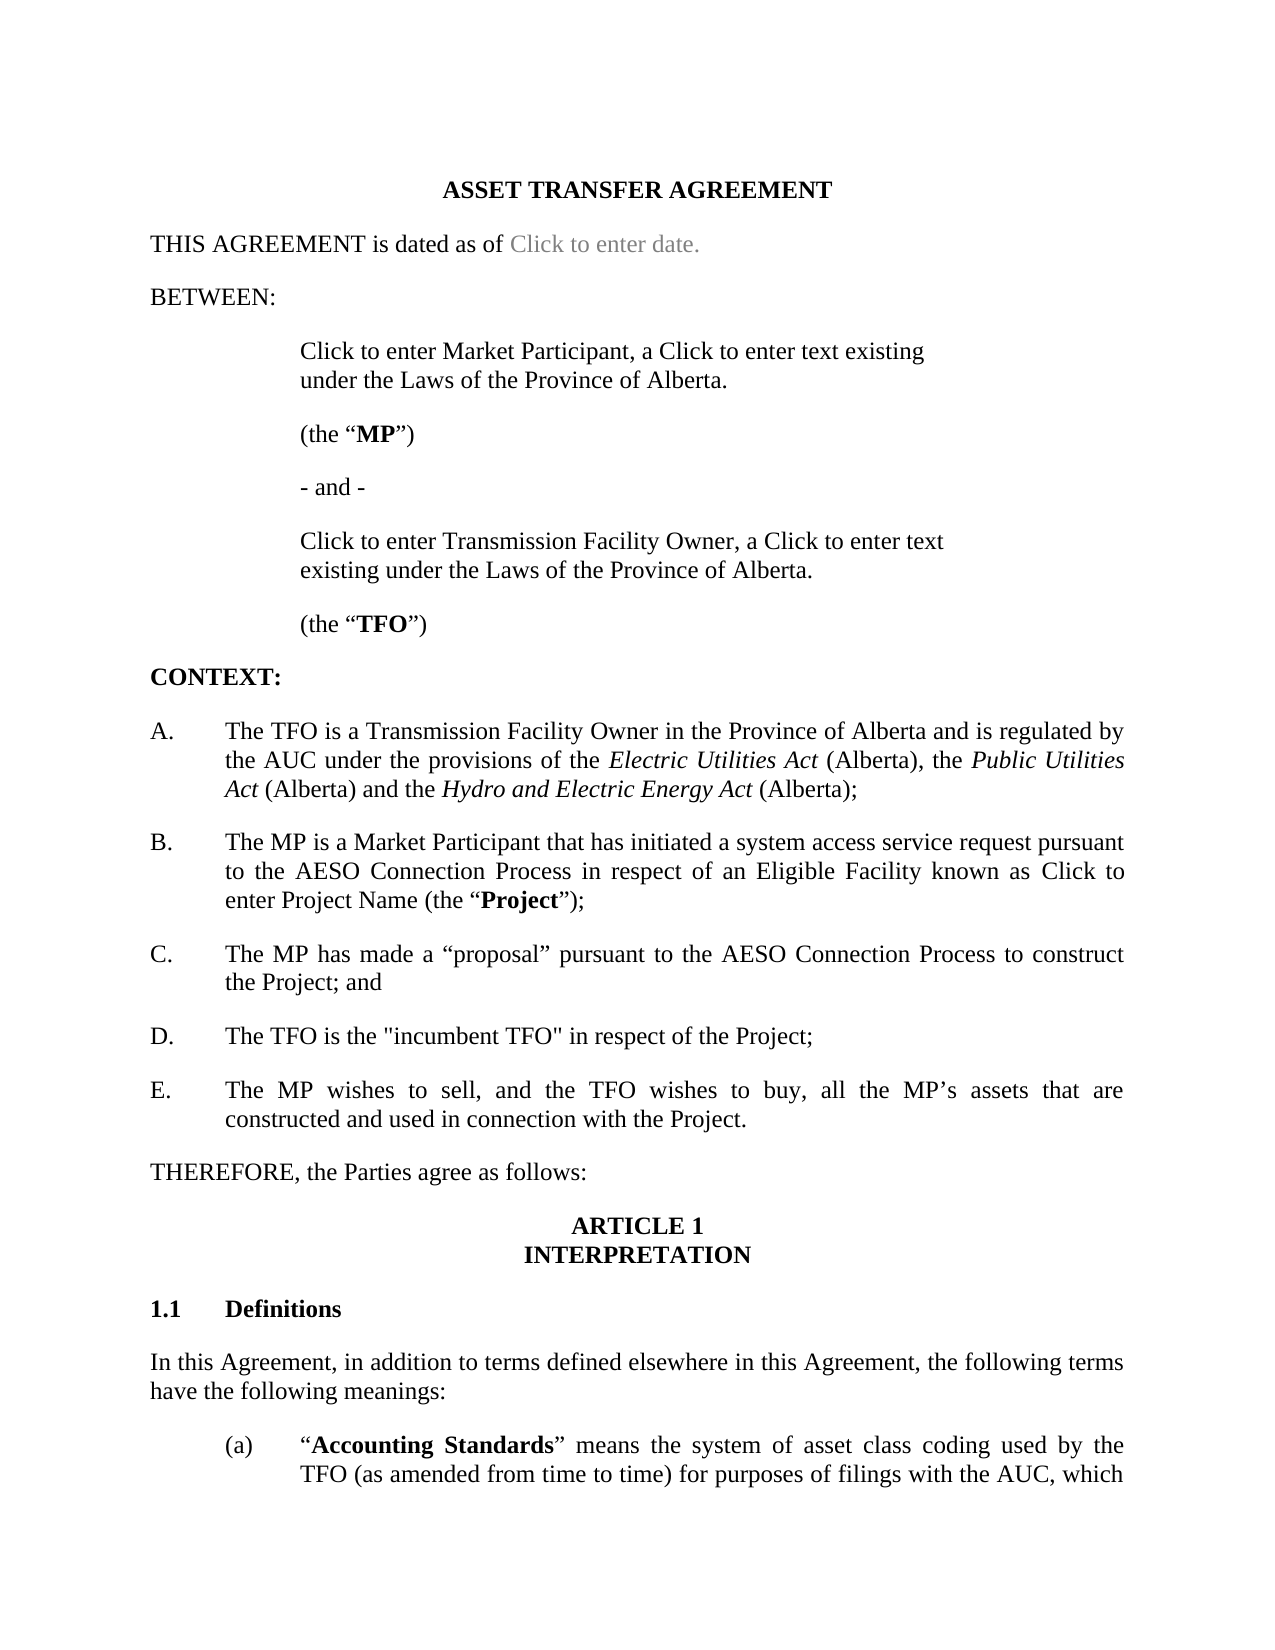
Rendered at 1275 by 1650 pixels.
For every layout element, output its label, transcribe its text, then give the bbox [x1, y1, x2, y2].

text THEREFORE, the Parties agree as follows: [150, 1157, 1125, 1186]
text (the “TFO”) [300, 609, 975, 637]
text In this Agreement, in addition to terms defined elsewhere in this Agreement, the following terms have the following meanings: [150, 1347, 1125, 1405]
text The MP is a Market Participant that has initiated a system access service request pursuant to the AESO Connection Process in respect of an Eligible Facility known as (the “Project”); [150, 827, 1125, 914]
text The MP wishes to sell, and the TFO wishes to buy, all the MP’s assets that are constructed and used in connection with the Project. [150, 1075, 1125, 1132]
text The TFO is the "incumbent TFO" in respect of the Project; [150, 1021, 1125, 1050]
text The TFO is a Transmission Facility Owner in the Province of Alberta and is regulated by the AUC under the provisions of the Electric Utilities Act (Alberta), the Public Utilities Act (Alberta) and the Hydro and Electric Energy Act (Alberta); [150, 716, 1125, 802]
text Definitions [150, 1294, 1125, 1322]
text CONTEXT: [150, 662, 1125, 691]
text - and - [300, 472, 975, 501]
text (the “MP”) [300, 419, 975, 447]
text , a existing under the Laws of the Province of Alberta. [300, 526, 975, 584]
title ASSET TRANSFER AGREEMENT [150, 175, 1125, 204]
text , a existing under the Laws of the Province of Alberta. [300, 336, 975, 394]
text INTERPRETATION [150, 1211, 1125, 1269]
text BETWEEN: [150, 282, 1125, 311]
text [225, 1430, 1125, 1487]
text THIS AGREEMENT is dated as of [150, 229, 1125, 257]
text The MP has made a “proposal” pursuant to the AESO Connection Process to construct the Project; and [150, 939, 1125, 996]
